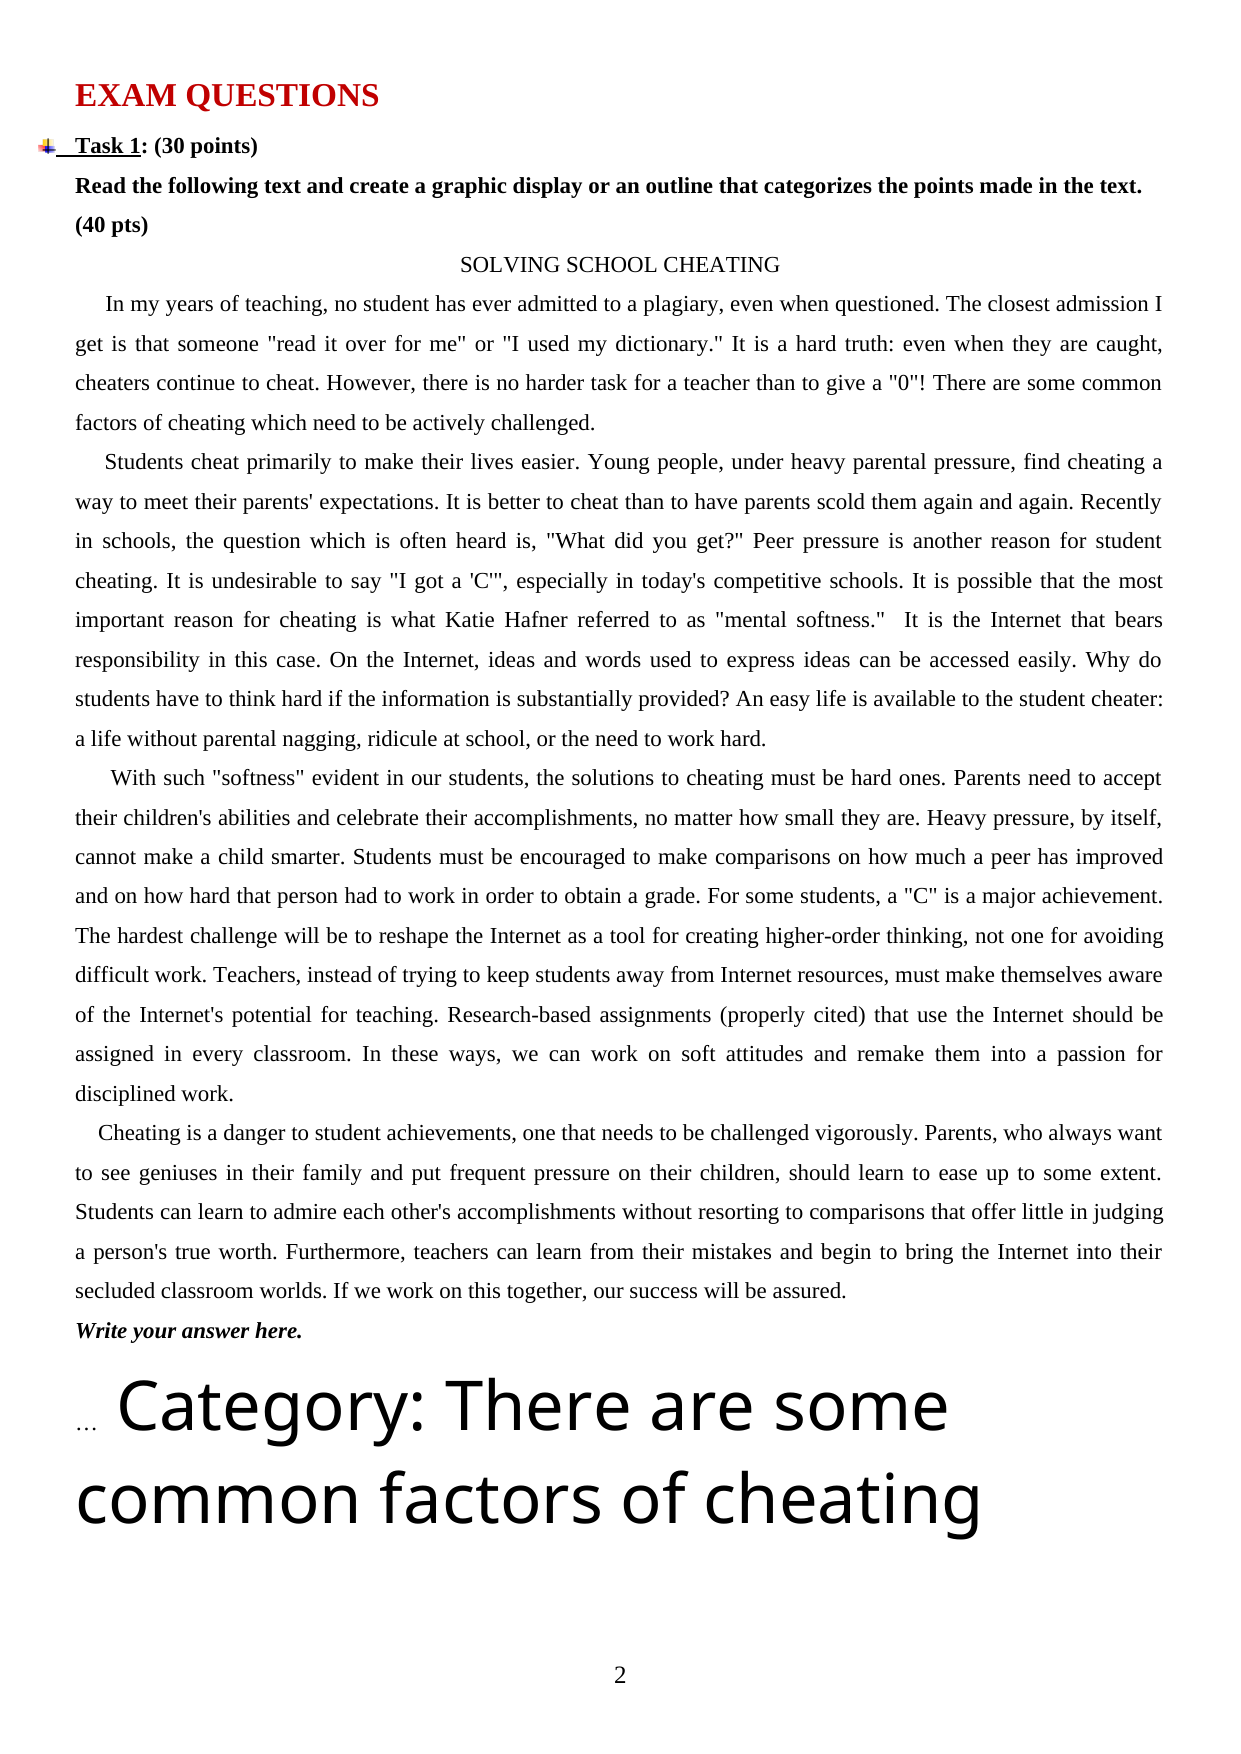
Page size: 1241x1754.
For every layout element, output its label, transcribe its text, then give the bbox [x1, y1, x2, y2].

text With such "softness" evident in our students, the solutions to cheating must be hard ones. Parents need to accept their children's abilities and celebrate their accomplishments, no matter how small they are. Heavy pressure, by itself, cannot make a child smarter. Students must be encouraged to make comparisons on how much a peer has improved and on how hard that person had to work in order to obtain a grade. For some students, a "C" is a major achievement. The hardest challenge will be to reshape the Internet as a tool for creating higher-order thinking, not one for avoiding difficult work. Teachers, instead of trying to keep students away from Internet resources, must make themselves aware of the Internet's potential for teaching. Research-based assignments (properly cited) that use the Internet should be assigned in every classroom. In these ways, we can work on soft attitudes and remake them into a passion for disciplined work. [75, 764, 1165, 1106]
text EXAM QUESTIONS [75, 75, 1165, 113]
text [75, 1356, 1165, 1544]
text Write your answer here. [75, 1317, 1165, 1343]
text SOLVING SCHOOL CHEATING [75, 251, 1165, 277]
picture [38, 137, 56, 154]
text Students cheat primarily to make their lives easier. Young people, under heavy parental pressure, find cheating a way to meet their parents' expectations. It is better to cheat than to have parents scold them again and again. Recently in schools, the question which is often heard is, "What did you get?" Peer pressure is another reason for student cheating. It is undesirable to say "I got a 'C'", especially in today's competitive schools. It is possible that the most important reason for cheating is what Katie Hafner referred to as "mental softness." It is the Internet that bears responsibility in this case. On the Internet, ideas and words used to express ideas can be accessed easily. Why do students have to think hard if the information is substantially provided? An easy life is available to the student cheater: a life without parental nagging, ridicule at school, or the need to work hard. [75, 448, 1165, 751]
text Read the following text and create a graphic display or an outline that categorizes the points made in the text. (40 pts) [75, 172, 1165, 238]
text Cheating is a danger to student achievements, one that needs to be challenged vigorously. Parents, who always want to see geniuses in their family and put frequent pressure on their children, should learn to ease up to some extent. Students can learn to admire each other's accomplishments without resorting to comparisons that offer little in judging a person's true worth. Furthermore, teachers can learn from their mistakes and begin to bring the Internet into their secluded classroom worlds. If we work on this together, our success will be assured. [75, 1119, 1165, 1304]
list Task 1: (30 points) [37, 132, 1165, 159]
text In my years of teaching, no student has ever admitted to a plagiary, even when questioned. The closest admission I get is that someone "read it over for me" or "I used my dictionary." It is a hard truth: even when they are caught, cheaters continue to cheat. However, there is no harder task for a teacher than to give a "0"! There are some common factors of cheating which need to be actively challenged. [75, 290, 1165, 435]
